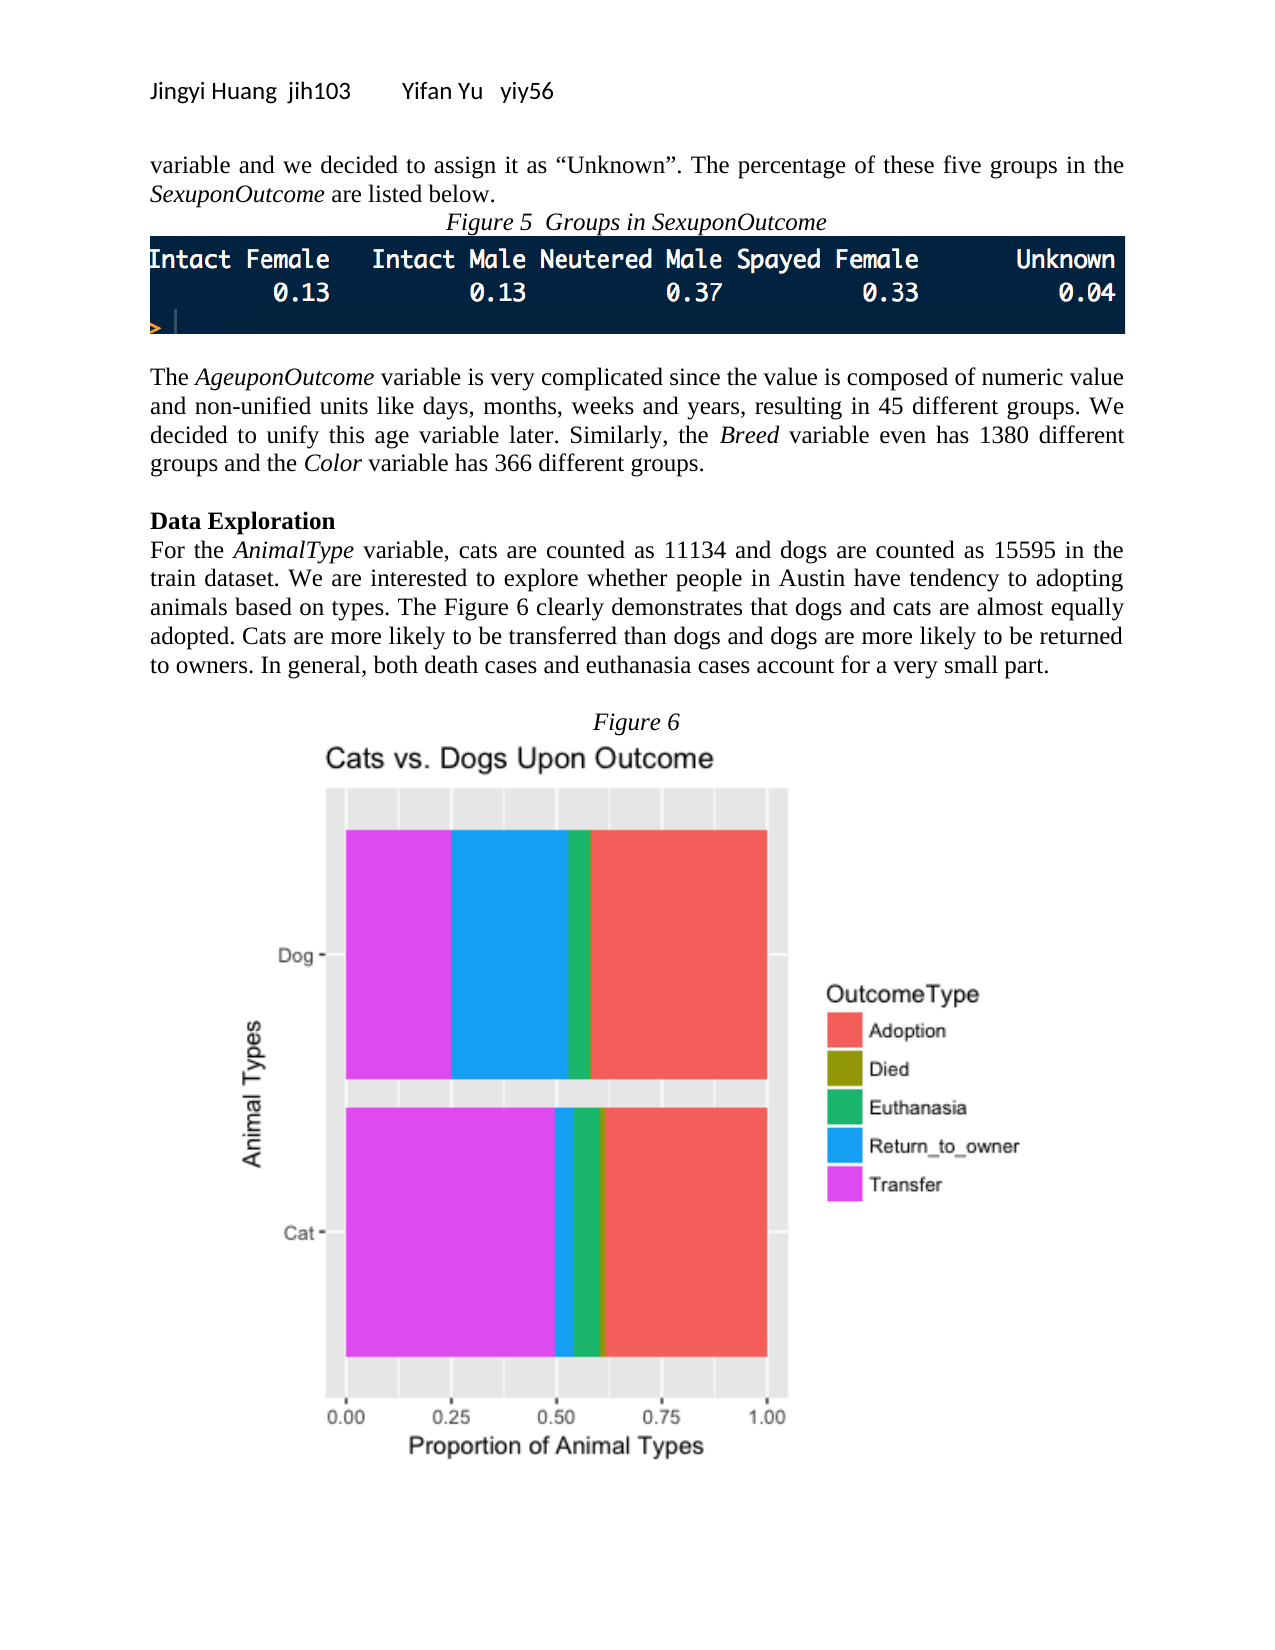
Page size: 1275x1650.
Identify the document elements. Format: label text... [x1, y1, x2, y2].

text Data Exploration [150, 506, 1125, 535]
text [150, 150, 1125, 207]
text Figure 6 [150, 707, 1125, 736]
picture [150, 236, 1125, 334]
text Figure 5 Groups in SexuponOutcome [150, 207, 1125, 236]
picture [231, 736, 1044, 1471]
text The AgeuponOutcome variable is very complicated since the value is composed of numeric value and non-unified units like days, months, weeks and years, resulting in 45 different groups. We decided to unify this age variable later. Similarly, the Breed variable even has 1380 different groups and the Color variable has 366 different groups. [150, 362, 1125, 477]
text For the AnimalType variable, cats are counted as 11134 and dogs are counted as 15595 in the train dataset. We are interested to explore whether people in Austin have tendency to adopting animals based on types. The Figure 6 clearly demonstrates that dogs and cats are almost equally adopted. Cats are more likely to be transferred than dogs and dogs are more likely to be returned to owners. In general, both death cases and euthanasia cases account for a very small part. [150, 535, 1125, 678]
